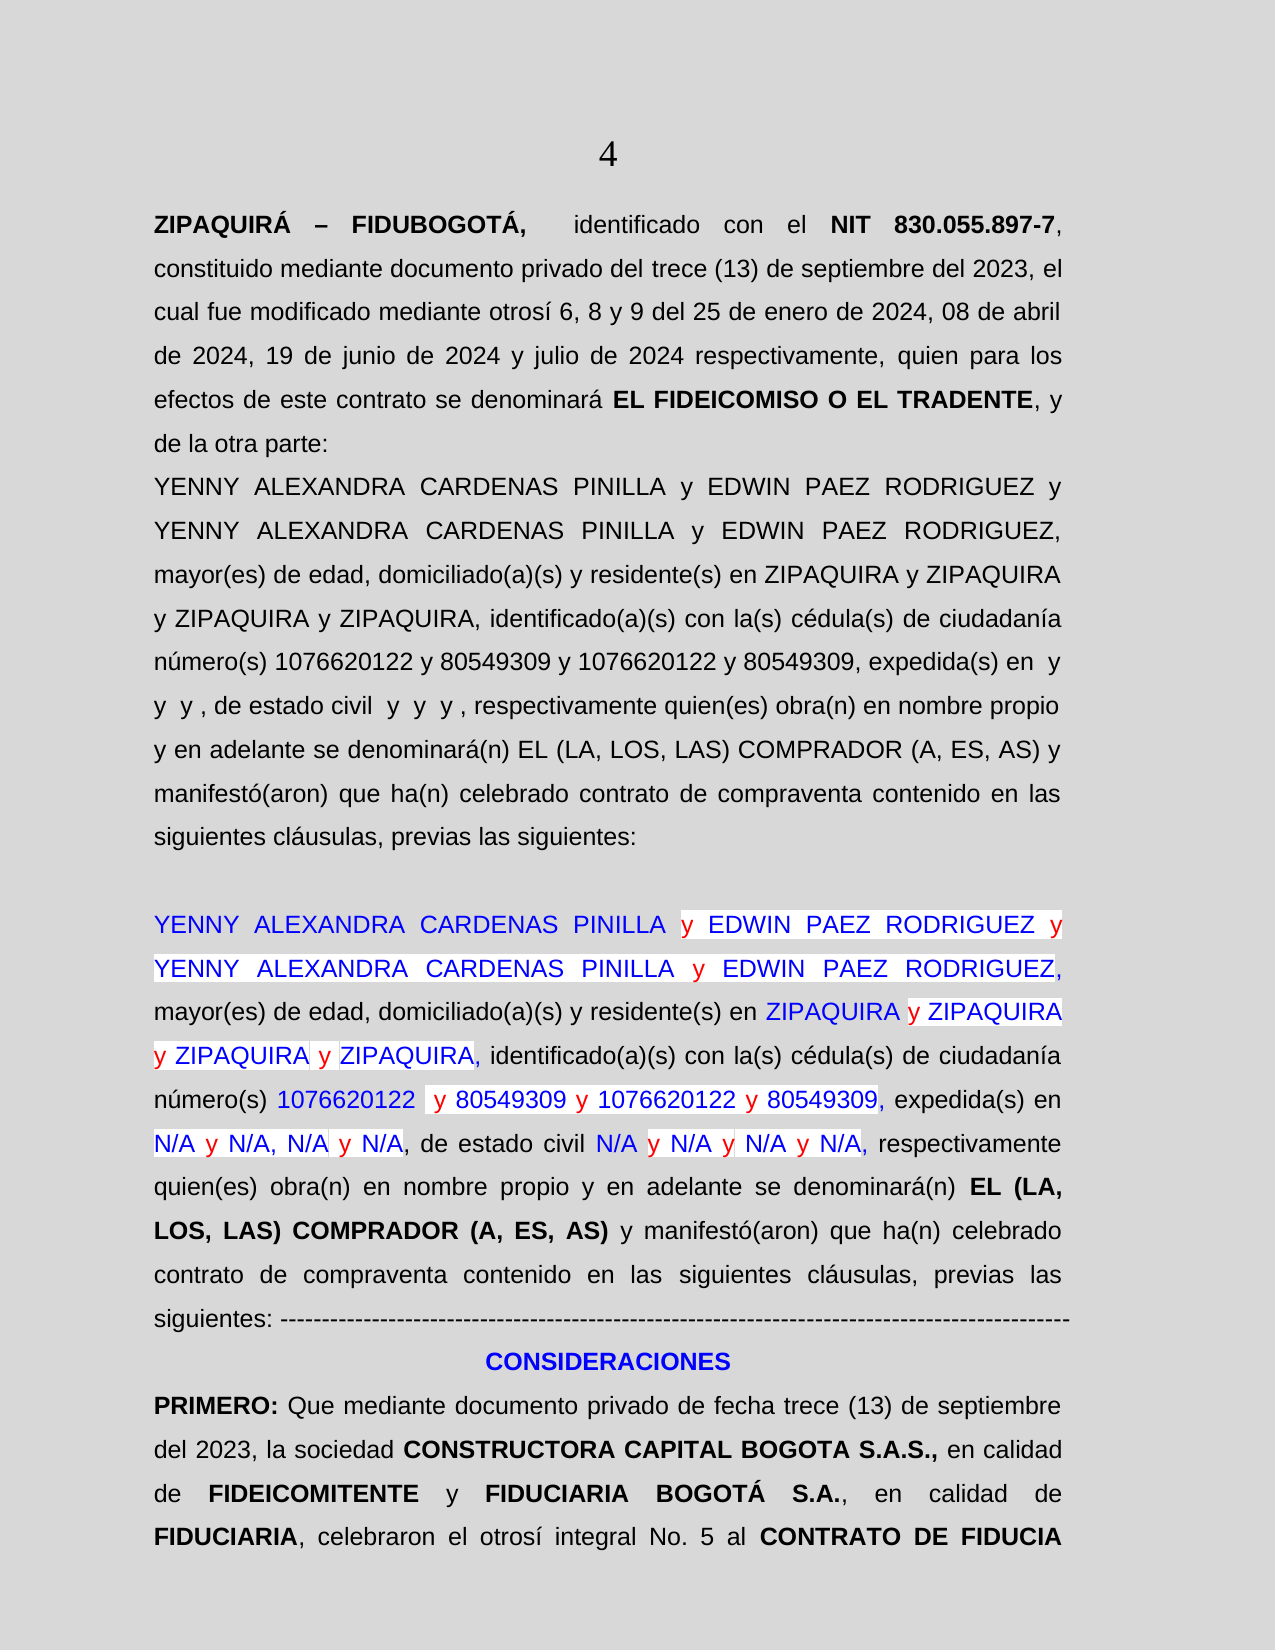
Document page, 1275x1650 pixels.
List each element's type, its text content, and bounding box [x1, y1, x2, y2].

text YENNY ALEXANDRA CARDENAS PINILLA y EDWIN PAEZ RODRIGUEZ y YENNY ALEXANDRA CARDENAS PINILLA y EDWIN PAEZ RODRIGUEZ, mayor(es) de edad, domiciliado(a)(s) y residente(s) en ZIPAQUIRA y ZIPAQUIRA y ZIPAQUIRA y ZIPAQUIRA, identificado(a)(s) con la(s) cédula(s) de ciudadanía número(s) 1076620122 y 80549309 y 1076620122 y 80549309, expedida(s) en N/A y N/A, N/A y N/A, de estado civil N/A y N/A y N/A y N/A, respectivamente quien(es) obra(n) en nombre propio y en adelante se denominará(n) EL (LA, LOS, LAS) COMPRADOR (A, ES, AS) y manifestó(aron) que ha(n) celebrado contrato de compraventa contenido en las siguientes cláusulas, previas las siguientes: [153, 895, 1062, 1332]
text YENNY ALEXANDRA CARDENAS PINILLA y EDWIN PAEZ RODRIGUEZ y YENNY ALEXANDRA CARDENAS PINILLA y EDWIN PAEZ RODRIGUEZ, mayor(es) de edad, domiciliado(a)(s) y residente(s) en ZIPAQUIRA y ZIPAQUIRA y ZIPAQUIRA y ZIPAQUIRA, identificado(a)(s) con la(s) cédula(s) de ciudadanía número(s) 1076620122 y 80549309 y 1076620122 y 80549309, expedida(s) en y y y , de estado civil y y y , respectivamente quien(es) obra(n) en nombre propio y en adelante se denominará(n) EL (LA, LOS, LAS) COMPRADOR (A, ES, AS) y manifestó(aron) que ha(n) celebrado contrato de compraventa contenido en las siguientes cláusulas, previas las siguientes: [153, 457, 1062, 851]
text CONSIDERACIONES [153, 1332, 1062, 1376]
